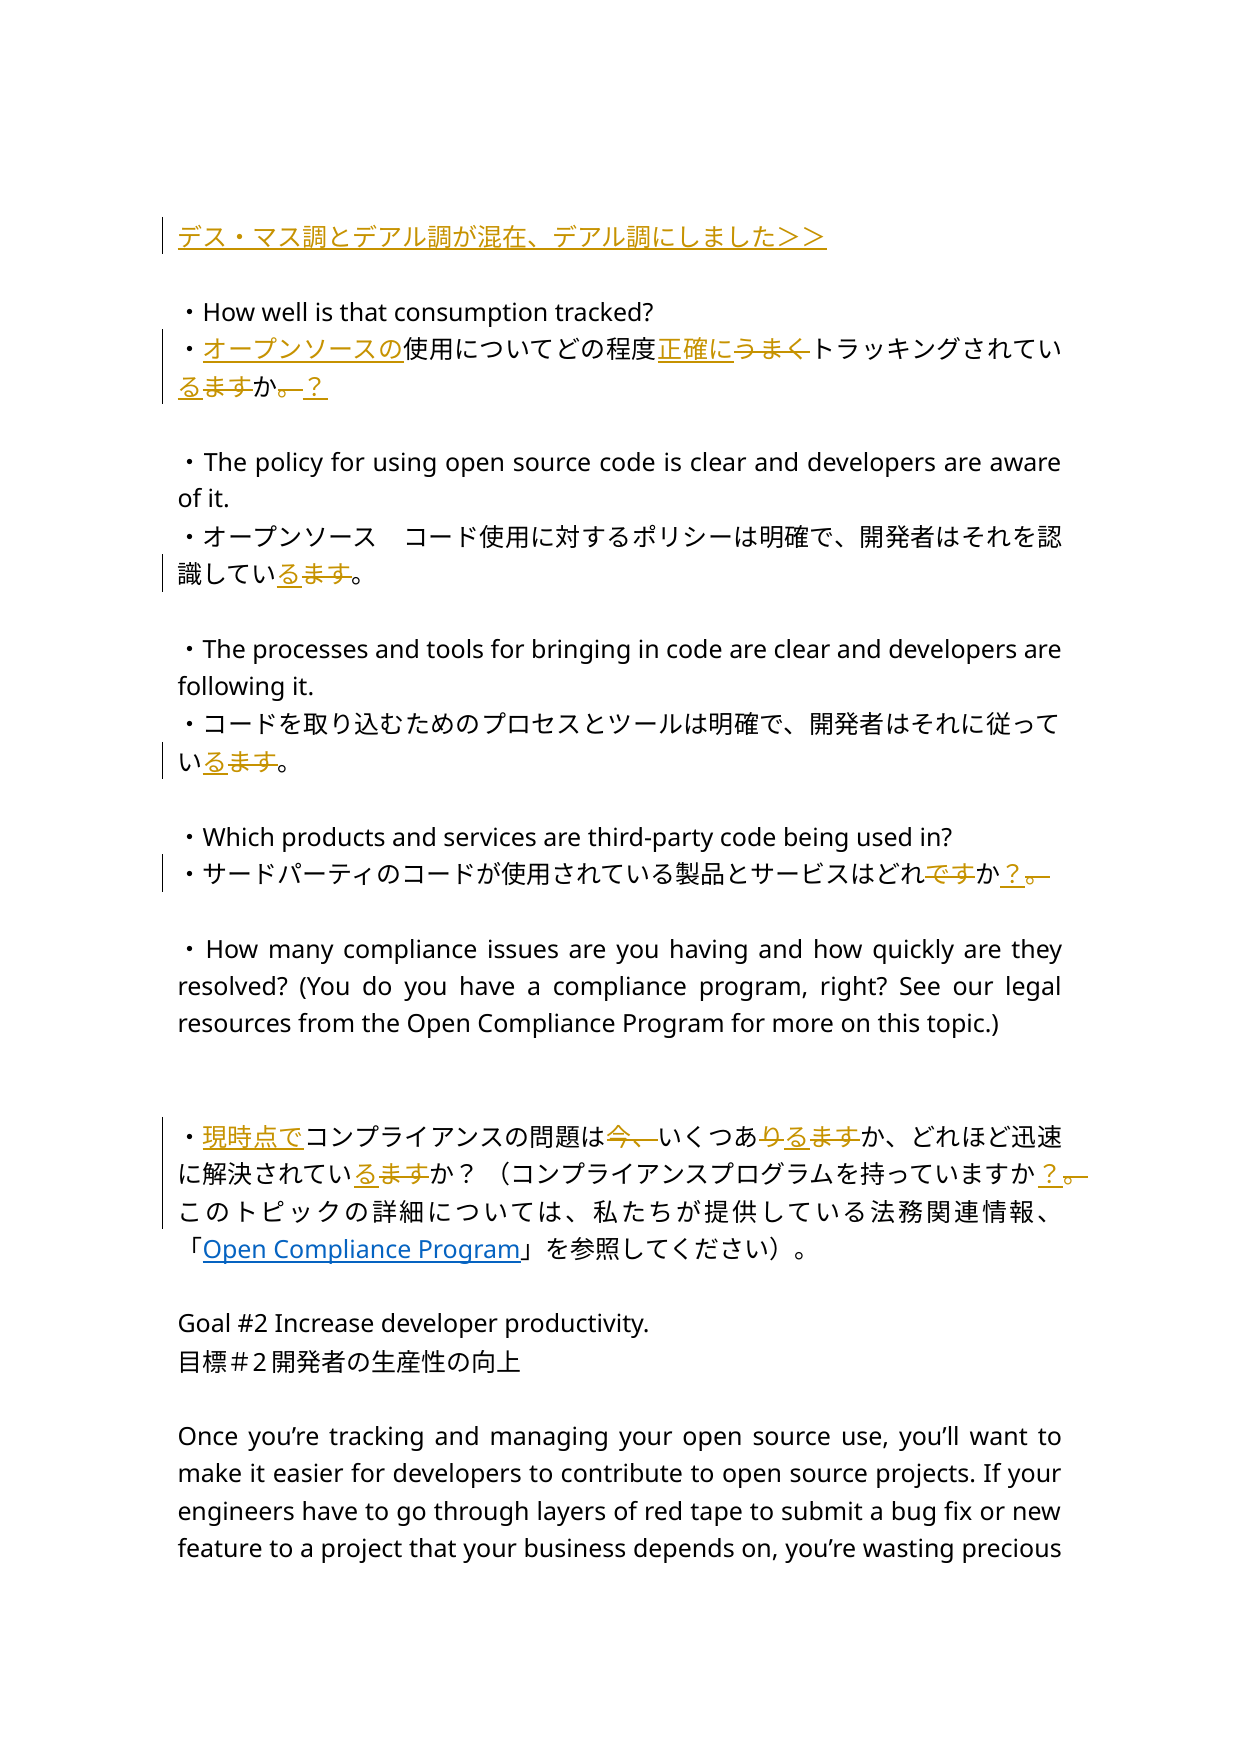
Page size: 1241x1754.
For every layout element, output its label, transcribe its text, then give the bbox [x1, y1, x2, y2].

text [177, 1417, 1063, 1567]
text Goal #2 Increase developer productivity. [177, 1304, 1063, 1342]
text ・How many compliance issues are you having and how quickly are they resolved? (You do you have a compliance program, right? See our legal resources from the Open Compliance Program for more on this topic.) [177, 929, 1063, 1042]
text ・The policy for using open source code is clear and developers are aware of it. [177, 442, 1063, 517]
text 目標＃2開発者の生産性の向上 [177, 1342, 1063, 1379]
text ・コンプライアンスの問題はいくつあか、どれほど迅速に解決されていか？ （コンプライアンスプログラムを持っていますかこのトピックの詳細については、私たちが提供している法務関連情報、「Open Compliance Program」を参照してください）。 [177, 1117, 1063, 1267]
text ・使用についてどの程度トラッキングされていか [177, 329, 1063, 404]
text ・オープンソース コード使用に対するポリシーは明確で、開発者はそれを認識してい。 [177, 517, 1063, 592]
text ・The processes and tools for bringing in code are clear and developers are following it. [177, 629, 1063, 704]
text ・Which products and services are third-party code being used in? [177, 817, 1063, 854]
text ・コードを取り込むためのプロセスとツールは明確で、開発者はそれに従ってい。 [177, 704, 1063, 779]
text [177, 217, 1063, 254]
text ・サードパーティのコードが使用されている製品とサービスはどれか [177, 854, 1063, 892]
text ・How well is that consumption tracked? [177, 292, 1063, 329]
